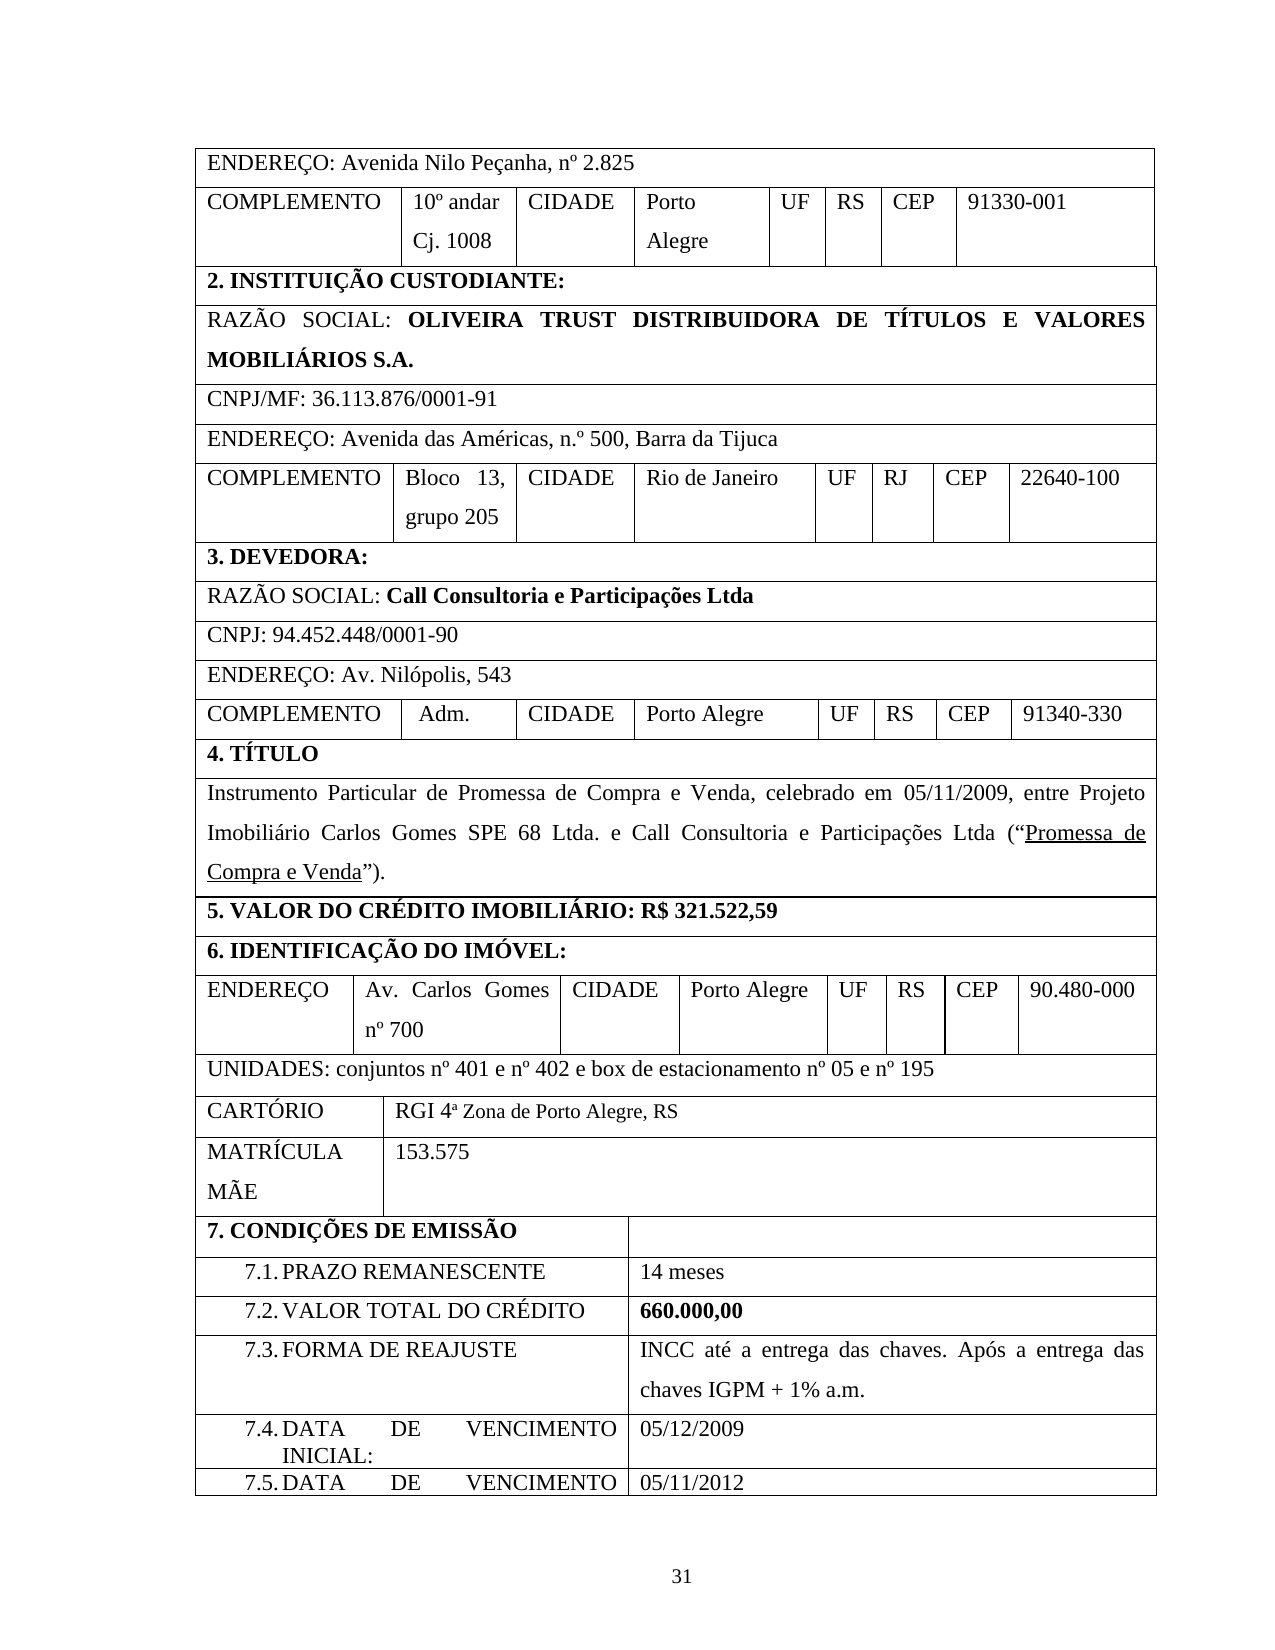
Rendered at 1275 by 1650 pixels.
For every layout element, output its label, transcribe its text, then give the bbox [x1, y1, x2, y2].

table_cell RAZÃO SOCIAL: OLIVEIRA TRUST DISTRIBUIDORA DE TÍTULOS E VALORES MOBILIÁRIOS S.A. [196, 306, 1156, 384]
table_cell Rio de Janeiro [635, 464, 815, 542]
table_cell CIDADE [517, 188, 634, 266]
table_cell COMPLEMENTO [196, 700, 401, 739]
table_cell CEP [946, 976, 1018, 1054]
table_cell UF [828, 976, 886, 1054]
table_cell 91340-330 [1012, 700, 1156, 739]
table_cell Bloco 13, grupo 205 [394, 464, 516, 542]
table_cell RJ [873, 464, 933, 542]
table_cell MATRÍCULA MÃE [196, 1138, 383, 1216]
table_cell 10º andar Cj. 1008 [402, 188, 516, 266]
table_cell 7. CONDIÇÕES DE EMISSÃO [196, 1217, 628, 1257]
table_cell Porto Alegre [635, 700, 818, 739]
table_cell 90.480-000 [1019, 976, 1156, 1054]
table_cell CIDADE [561, 976, 679, 1054]
table_cell RS [826, 188, 881, 266]
table_cell Porto Alegre [635, 188, 769, 266]
table_cell INCC até a entrega das chaves. Após a entrega das chaves IGPM + 1% a.m. [629, 1336, 1156, 1414]
table_cell 22640-100 [1010, 464, 1156, 542]
table_cell Av. Carlos Gomes nº 700 [354, 976, 560, 1054]
table_cell DATA DE VENCIMENTO INICIAL: [196, 1415, 628, 1468]
table_cell CNPJ/MF: 36.113.876/0001-91 [196, 385, 1156, 423]
table_cell 14 meses [629, 1258, 1156, 1296]
table_cell ENDEREÇO: Av. Nilópolis, 543 [196, 661, 1156, 699]
table_cell UF [819, 700, 874, 739]
table_cell RAZÃO SOCIAL: Call Consultoria e Participações Ltda [196, 582, 1156, 621]
table_cell UF [816, 464, 872, 542]
table_cell 153.575 [384, 1138, 1156, 1216]
table_cell ENDEREÇO: Avenida Nilo Peçanha, nº 2.825 [196, 149, 1154, 187]
table_cell CIDADE [517, 464, 634, 542]
table_cell CEP [937, 700, 1011, 739]
table_cell RS [887, 976, 944, 1054]
table_cell VALOR TOTAL DO CRÉDITO [196, 1297, 628, 1335]
table_cell CEP [882, 188, 956, 266]
table_cell Porto Alegre [680, 976, 827, 1054]
table_cell 4. TÍTULO [196, 740, 1156, 778]
table_cell CIDADE [517, 700, 634, 739]
table_cell 5. VALOR DO CRÉDITO IMOBILIÁRIO: R$ 321.522,59 [196, 898, 1156, 936]
table_cell CARTÓRIO [196, 1097, 383, 1137]
table_cell Instrumento Particular de Promessa de Compra e Venda, celebrado em 05/11/2009, entre Projeto Imobiliário Carlos Gomes SPE 68 Ltda. e Call Consultoria e Participações Ltda (“Promessa de Compra e Venda”). [196, 779, 1156, 896]
table_cell CNPJ: 94.452.448/0001-90 [196, 622, 1156, 660]
table_cell COMPLEMENTO [196, 188, 401, 266]
table_cell RGI 4ª Zona de Porto Alegre, RS [384, 1097, 1156, 1137]
table_cell ENDEREÇO: Avenida das Américas, n.º 500, Barra da Tijuca [196, 425, 1156, 463]
table_cell COMPLEMENTO [196, 464, 393, 542]
table_cell 05/12/2009 [629, 1415, 1156, 1468]
table_cell 660.000,00 [629, 1297, 1156, 1335]
table_cell FORMA DE REAJUSTE [196, 1336, 628, 1414]
table_cell RS [875, 700, 936, 739]
table_cell 6. IDENTIFICAÇÃO DO IMÓVEL: [196, 937, 1156, 975]
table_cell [196, 1469, 628, 1495]
table_cell UF [770, 188, 825, 266]
table_cell ENDEREÇO [196, 976, 353, 1054]
table_cell 05/11/2012 [629, 1469, 1156, 1495]
table_cell UNIDADES: conjuntos nº 401 e nº 402 e box de estacionamento nº 05 e nº 195 [196, 1055, 1156, 1096]
table_cell 91330-001 [957, 188, 1154, 266]
table_cell CEP [934, 464, 1009, 542]
table_cell Adm. [402, 700, 516, 739]
table_cell 2. INSTITUIÇÃO CUSTODIANTE: [196, 267, 1156, 305]
table_cell PRAZO REMANESCENTE [196, 1258, 628, 1296]
table_cell 3. DEVEDORA: [196, 543, 1156, 581]
table_cell [629, 1217, 1156, 1257]
